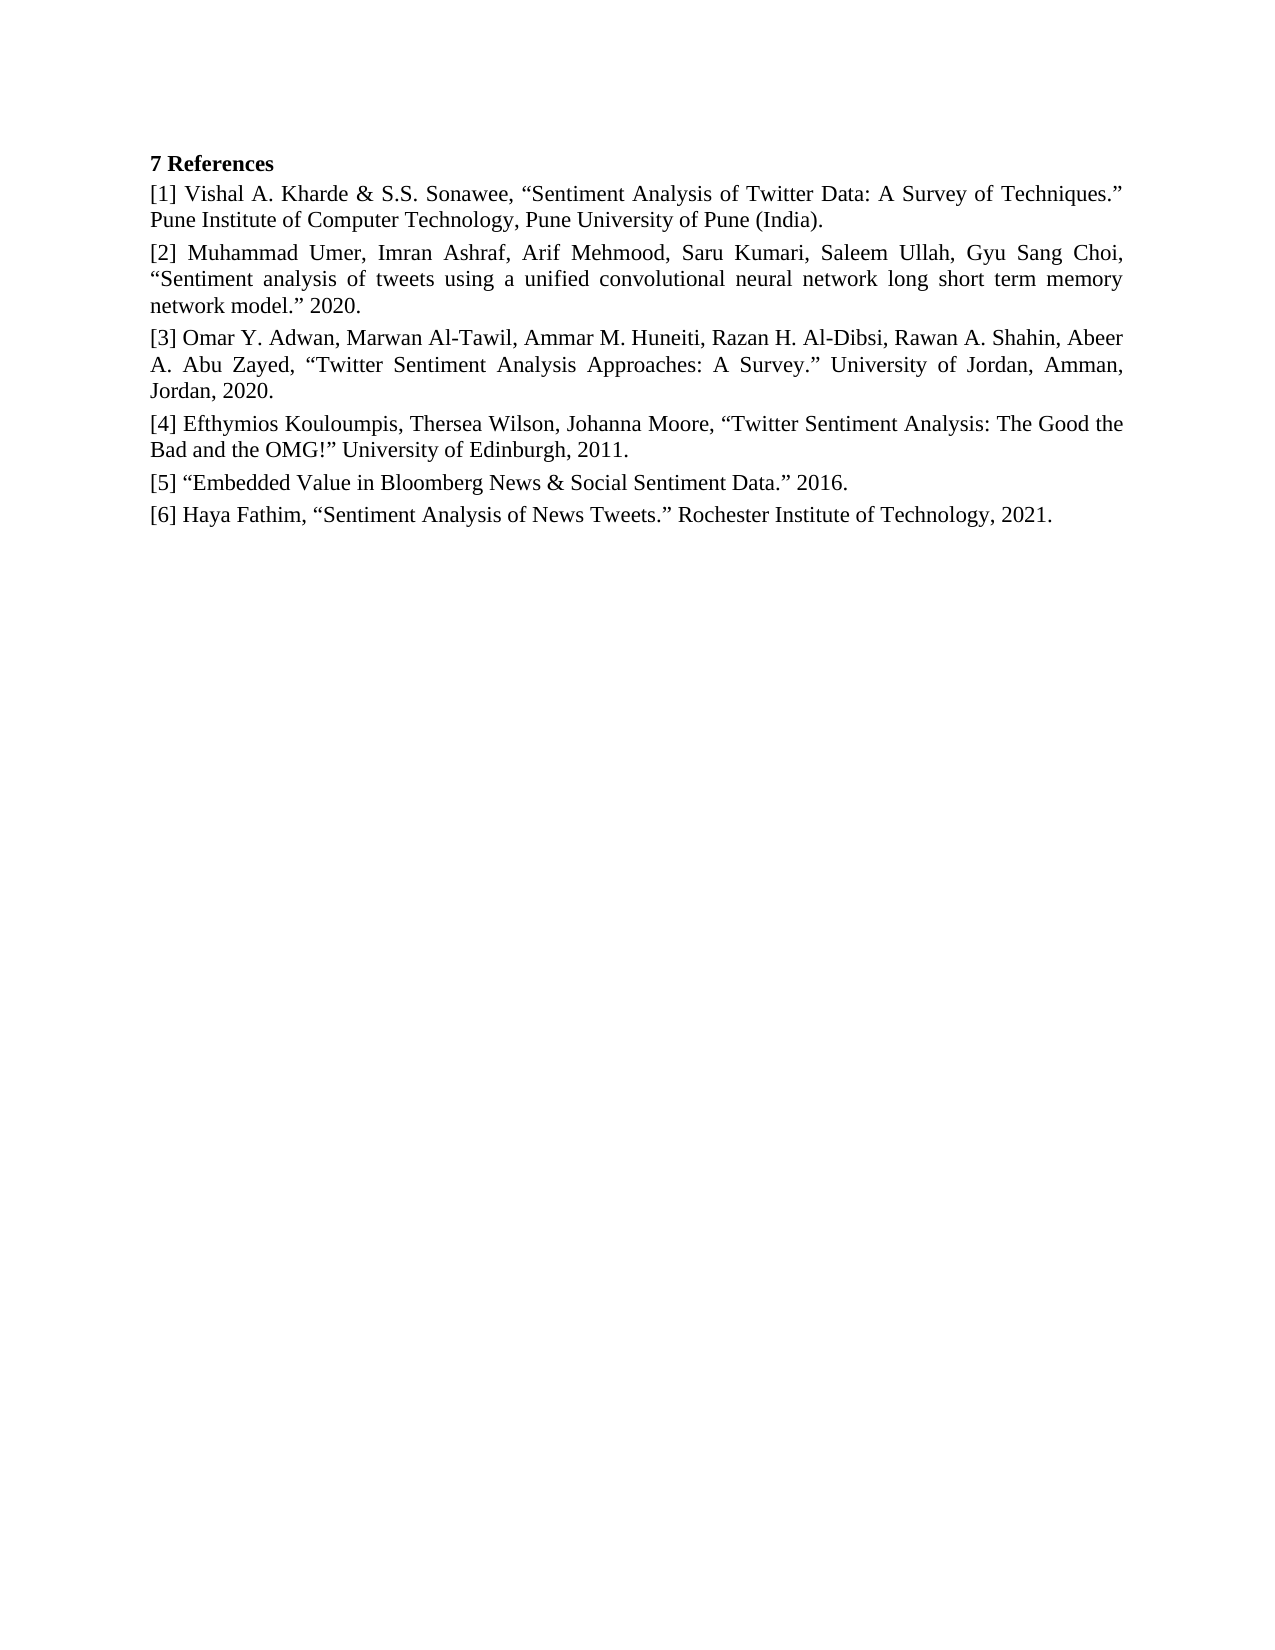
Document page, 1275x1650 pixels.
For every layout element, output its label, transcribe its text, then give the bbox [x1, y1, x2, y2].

text [6] Haya Fathim, “Sentiment Analysis of News Tweets.” Rochester Institute of Technology, 2021. [150, 501, 1125, 528]
text [5] “Embedded Value in Bloomberg News & Social Sentiment Data.” 2016. [150, 469, 1125, 495]
text [3] Omar Y. Adwan, Marwan Al-Tawil, Ammar M. Huneiti, Razan H. Al-Dibsi, Rawan A. Shahin, Abeer A. Abu Zayed, “Twitter Sentiment Analysis Approaches: A Survey.” University of Jordan, Amman, Jordan, 2020. [150, 324, 1125, 403]
text [2] Muhammad Umer, Imran Ashraf, Arif Mehmood, Saru Kumari, Saleem Ullah, Gyu Sang Choi, “Sentiment analysis of tweets using a unified convolutional neural network long short term memory network model.” 2020. [150, 239, 1125, 318]
text [1] Vishal A. Kharde & S.S. Sonawee, “Sentiment Analysis of Twitter Data: A Survey of Techniques.” Pune Institute of Computer Technology, Pune University of Pune (India). [150, 180, 1125, 233]
text 7 References [150, 150, 1125, 176]
text [4] Efthymios Kouloumpis, Thersea Wilson, Johanna Moore, “Twitter Sentiment Analysis: The Good the Bad and the OMG!” University of Edinburgh, 2011. [150, 410, 1125, 462]
